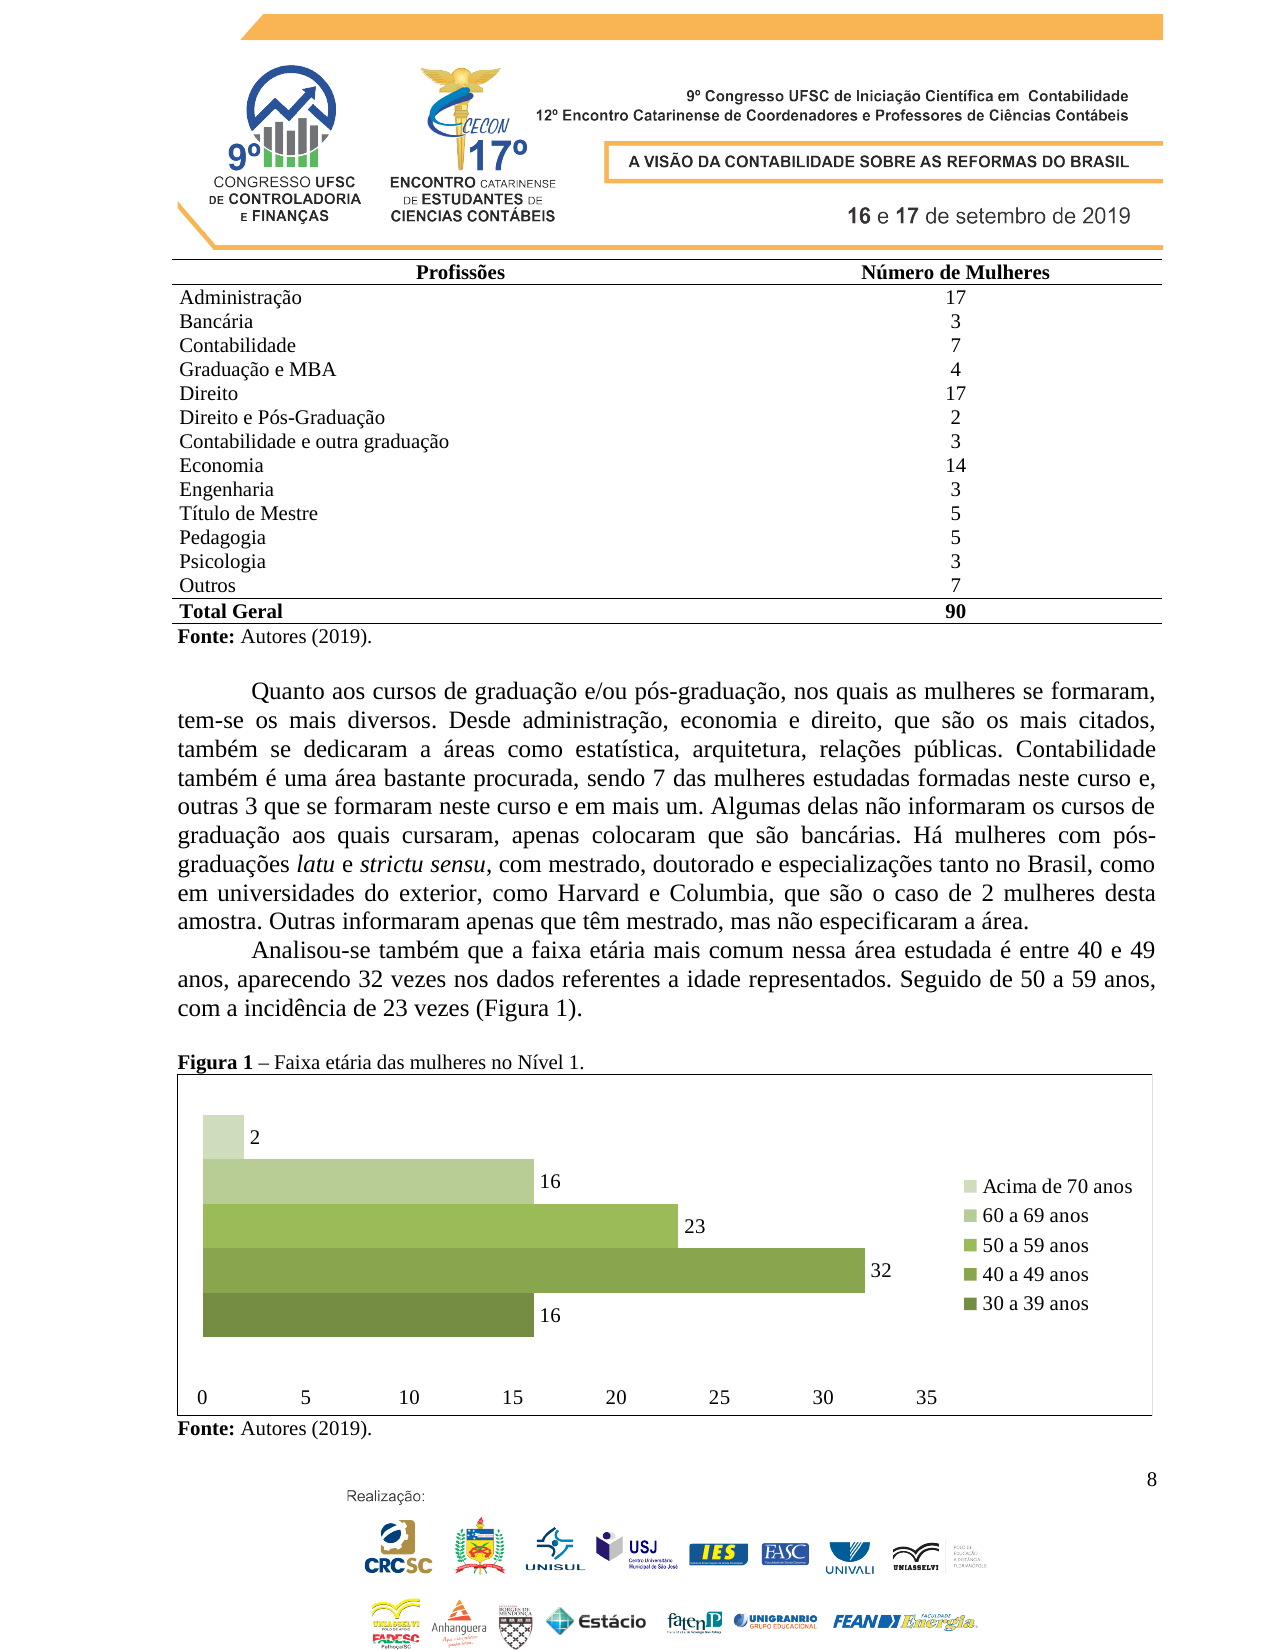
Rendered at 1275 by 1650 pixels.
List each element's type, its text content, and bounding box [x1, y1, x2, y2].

text Figura 1 – Faixa etária das mulheres no Nível 1. [177, 1050, 1157, 1074]
table_cell Título de Mestre [172, 501, 749, 525]
table_cell 5 [749, 501, 1162, 525]
table_cell Total Geral [172, 599, 749, 623]
table_cell 3 [749, 549, 1162, 573]
text Fonte: Autores (2019). [177, 624, 1157, 648]
table_cell 17 [749, 381, 1162, 405]
text Fonte: Autores (2019). [177, 1416, 1157, 1440]
picture [347, 1490, 987, 1650]
table_cell Outros [172, 574, 749, 597]
table_cell 2 [749, 405, 1162, 429]
table_cell 90 [749, 599, 1162, 623]
picture [177, 14, 1164, 259]
table_cell Pedagogia [172, 525, 749, 549]
table_header Profissões [172, 260, 749, 284]
table_cell Contabilidade e outra graduação [172, 429, 749, 453]
table_cell 5 [749, 525, 1162, 549]
table_cell 7 [749, 574, 1162, 597]
table_cell Graduação e MBA [172, 357, 749, 381]
table_cell 3 [749, 477, 1162, 501]
table_cell 7 [749, 333, 1162, 357]
table_header Número de Mulheres [749, 260, 1162, 284]
table_cell 14 [749, 453, 1162, 477]
table_cell 17 [749, 285, 1162, 309]
table_cell Engenharia [172, 477, 749, 501]
table_cell Administração [172, 285, 749, 309]
table_cell Direito e Pós-Graduação [172, 405, 749, 429]
text Quanto aos cursos de graduação e/ou pós-graduação, nos quais as mulheres se formaram, tem-se os mais diversos. Desde administração, economia e direito, que são os mais citados, também se dedicaram a áreas como estatística, arquitetura, relações públicas. Contabilidade também é uma área bastante procurada, sendo 7 das mulheres estudadas formadas neste curso e, outras 3 que se formaram neste curso e em mais um. Algumas delas não informaram os cursos de graduação aos quais cursaram, apenas colocaram que são bancárias. Há mulheres com pós-graduações latu e strictu sensu, com mestrado, doutorado e especializações tanto no Brasil, como em universidades do exterior, como Harvard e Columbia, que são o caso de 2 mulheres desta amostra. Outras informaram apenas que têm mestrado, mas não especificaram a área. [177, 676, 1157, 935]
text Analisou-se também que a faixa etária mais comum nessa área estudada é entre 40 e 49 anos, aparecendo 32 vezes nos dados referentes a idade representados. Seguido de 50 a 59 anos, com a incidência de 23 vezes (Figura 1). [177, 935, 1157, 1021]
table_cell Direito [172, 381, 749, 405]
table_cell 3 [749, 429, 1162, 453]
table_cell 4 [749, 357, 1162, 381]
table_cell 3 [749, 309, 1162, 333]
table_cell Contabilidade [172, 333, 749, 357]
table_cell Economia [172, 453, 749, 477]
table_cell Psicologia [172, 549, 749, 573]
table_cell Bancária [172, 309, 749, 333]
